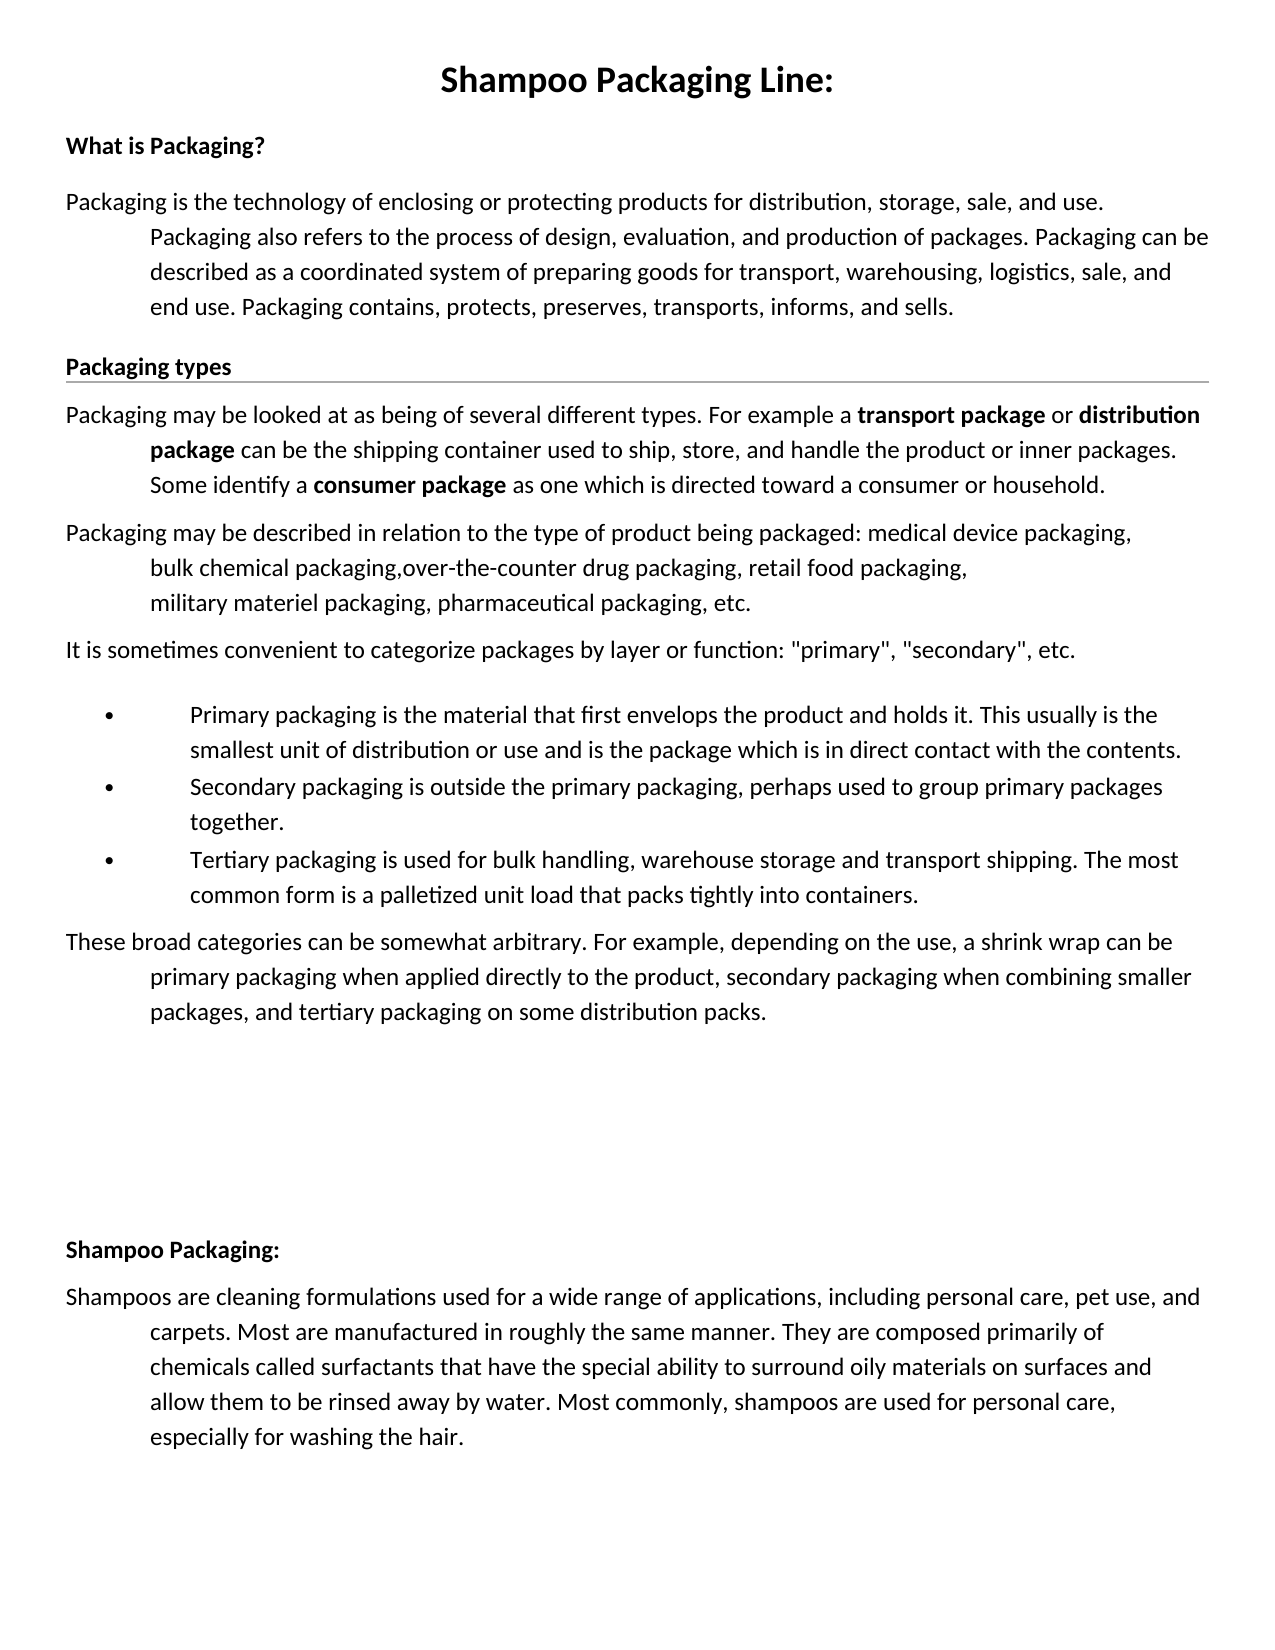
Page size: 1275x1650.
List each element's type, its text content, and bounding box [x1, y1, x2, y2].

list Secondary packaging is outside the primary packaging, perhaps used to group primary packages together. [106, 767, 1209, 837]
text Shampoo Packaging Line: [66, 56, 1209, 102]
text Packaging may be looked at as being of several different types. For example a transport package or distribution package can be the shipping container used to ship, store, and handle the product or inner packages. Some identify a consumer package as one which is directed toward a consumer or household. [66, 395, 1209, 500]
text These broad categories can be somewhat arbitrary. For example, depending on the use, a shrink wrap can be primary packaging when applied directly to the product, secondary packaging when combining smaller packages, and tertiary packaging on some distribution packs. [66, 922, 1209, 1027]
text Packaging types [66, 351, 1209, 381]
text What is Packaging? [66, 130, 1209, 160]
text Shampoo Packaging: [66, 1229, 1209, 1264]
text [66, 1277, 1209, 1452]
text Packaging is the technology of enclosing or protecting products for distribution, storage, sale, and use. Packaging also refers to the process of design, evaluation, and production of packages. Packaging can be described as a coordinated system of preparing goods for transport, warehousing, logistics, sale, and end use. Packaging contains, protects, preserves, transports, informs, and sells. [66, 186, 1209, 321]
list Tertiary packaging is used for bulk handling, warehouse storage and transport shipping. The most common form is a palletized unit load that packs tightly into containers. [106, 839, 1209, 909]
text Packaging may be described in relation to the type of product being packaged: medical device packaging, bulk chemical packaging,over-the-counter drug packaging, retail food packaging, military materiel packaging, pharmaceutical packaging, etc. [66, 513, 1209, 618]
text It is sometimes convenient to categorize packages by layer or function: "primary", "secondary", etc. [66, 630, 1209, 665]
list Primary packaging is the material that first envelops the product and holds it. This usually is the smallest unit of distribution or use and is the package which is in direct contact with the contents. [106, 694, 1209, 764]
